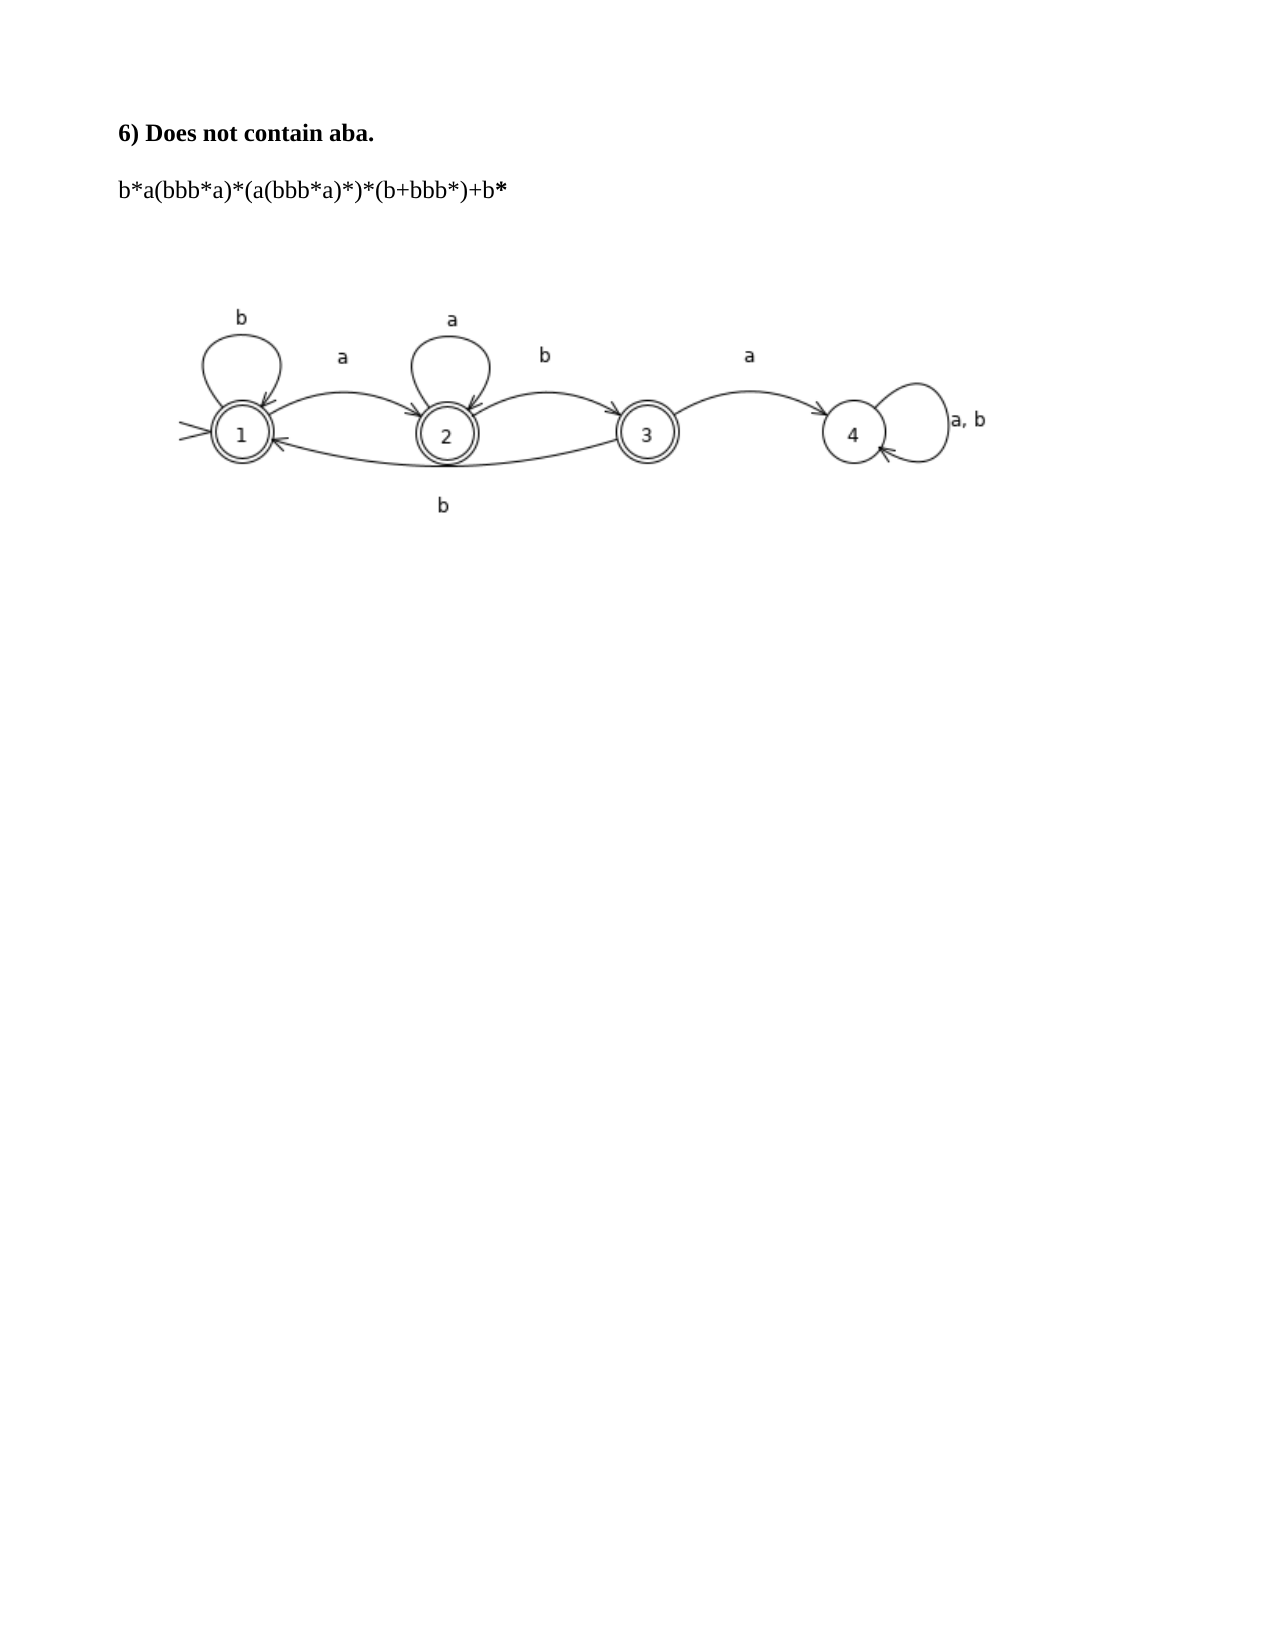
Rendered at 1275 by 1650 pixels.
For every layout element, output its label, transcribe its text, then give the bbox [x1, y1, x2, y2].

text b*a(bbb*a)*(a(bbb*a)*)*(b+bbb*)+b* [118, 176, 1157, 204]
text 6) Does not contain aba. [118, 118, 1157, 147]
picture [120, 267, 1018, 580]
